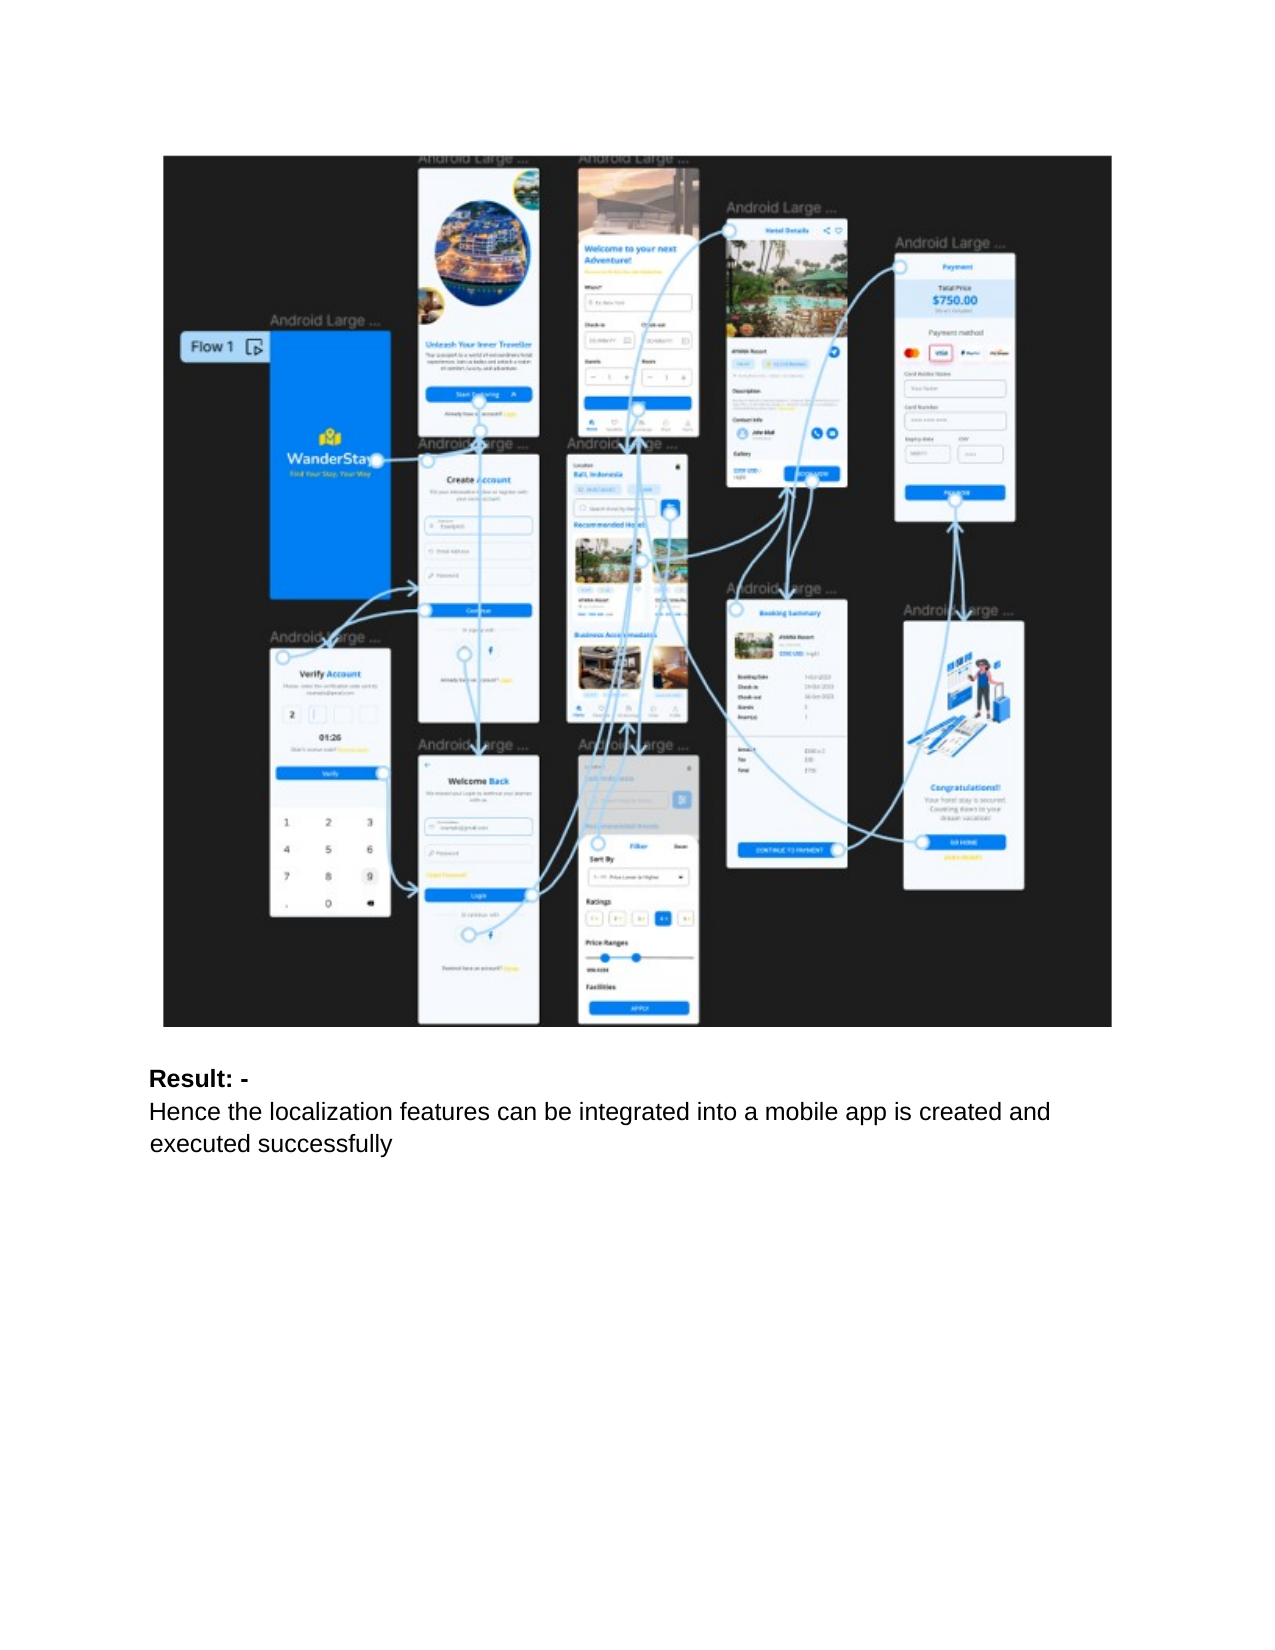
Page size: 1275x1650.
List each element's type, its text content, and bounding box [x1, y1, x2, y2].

picture [163, 153, 1112, 1027]
text Hence the localization features can be integrated into a mobile app is created and executed successfully [148, 1097, 1124, 1157]
text Result: - [148, 1064, 1124, 1093]
